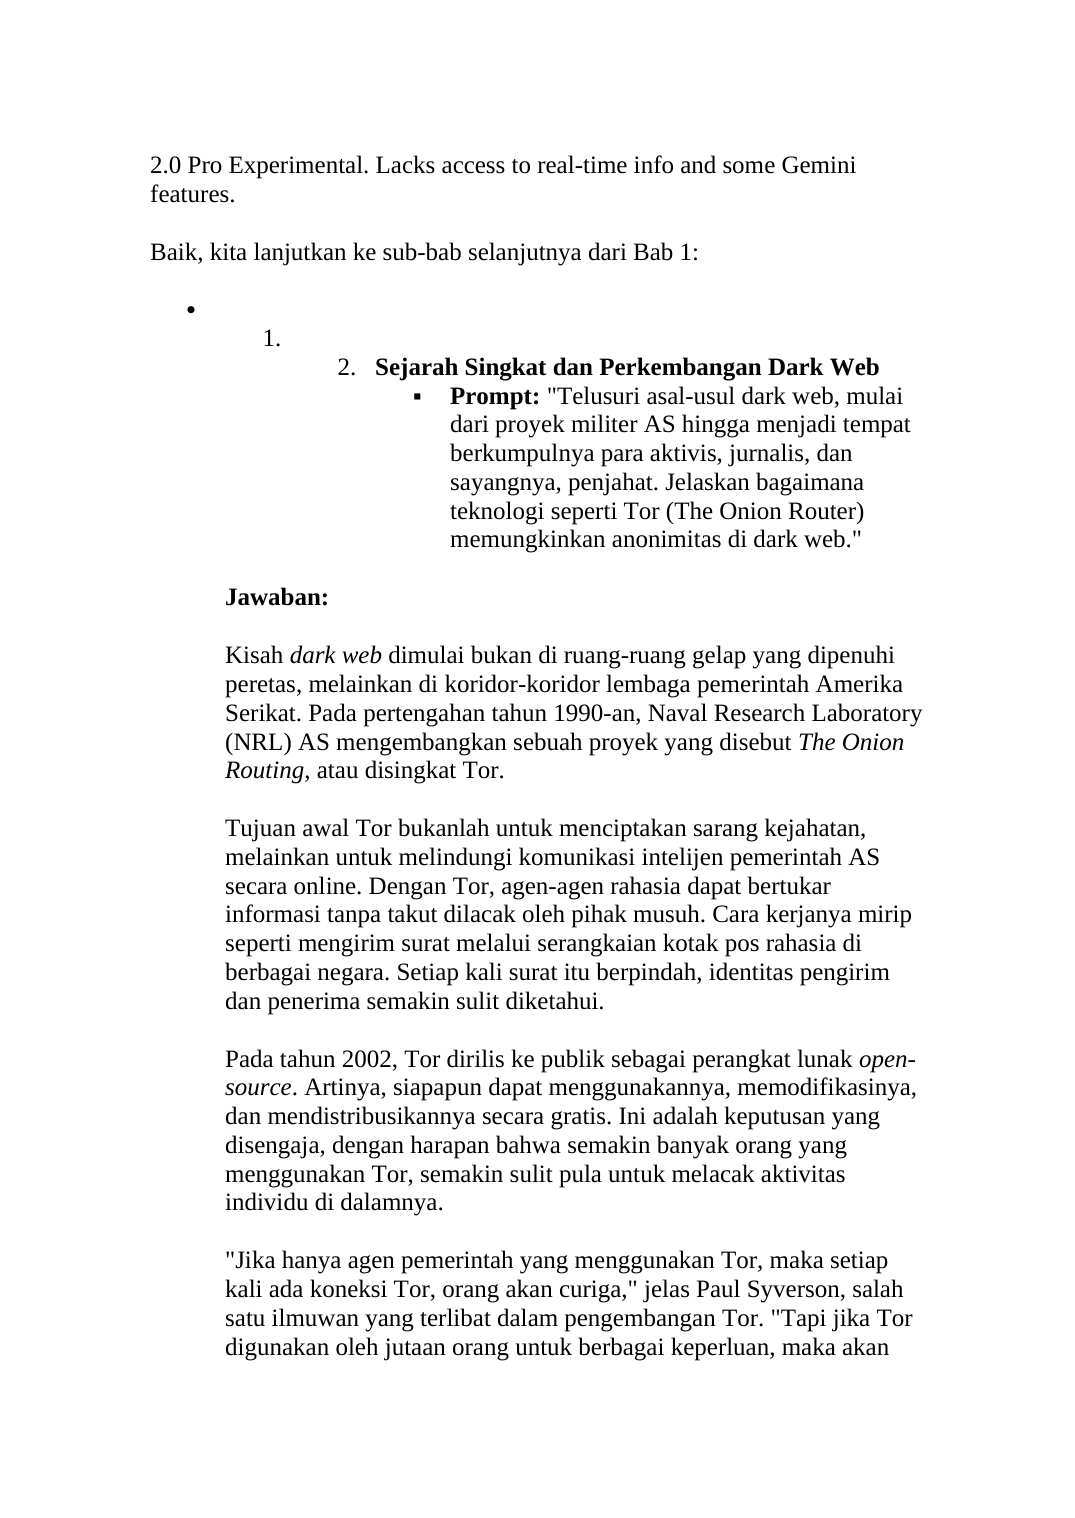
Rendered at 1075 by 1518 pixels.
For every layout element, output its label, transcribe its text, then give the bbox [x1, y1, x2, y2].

text Tujuan awal Tor bukanlah untuk menciptakan sarang kejahatan, melainkan untuk melindungi komunikasi intelijen pemerintah AS secara online. Dengan Tor, agen-agen rahasia dapat bertukar informasi tanpa takut dilacak oleh pihak musuh. Cara kerjanya mirip seperti mengirim surat melalui serangkaian kotak pos rahasia di berbagai negara. Setiap kali surat itu berpindah, identitas pengirim dan penerima semakin sulit diketahui. [225, 813, 925, 1014]
text Jawaban: [225, 582, 925, 611]
text 2.0 Pro Experimental. Lacks access to real-time info and some Gemini features. [150, 150, 925, 207]
list Prompt: "Telusuri asal-usul dark web, mulai dari proyek militer AS hingga menjadi tempat berkumpulnya para aktivis, jurnalis, dan sayangnya, penjahat. Jelaskan bagaimana teknologi seperti Tor (The Onion Router) memungkinkan anonimitas di dark web." [412, 381, 925, 553]
text Baik, kita lanjutkan ke sub-bab selanjutnya dari Bab 1: [150, 237, 925, 265]
text Kisah dark web dimulai bukan di ruang-ruang gelap yang dipenuhi peretas, melainkan di koridor-koridor lembaga pemerintah Amerika Serikat. Pada pertengahan tahun 1990-an, Naval Research Laboratory (NRL) AS mengembangkan sebuah proyek yang disebut The Onion Routing, atau disingkat Tor. [225, 640, 925, 784]
list Sejarah Singkat dan Perkembangan Dark Web [337, 352, 925, 381]
text Pada tahun 2002, Tor dirilis ke publik sebagai perangkat lunak open-source. Artinya, siapapun dapat menggunakannya, memodifikasinya, dan mendistribusikannya secara gratis. Ini adalah keputusan yang disengaja, dengan harapan bahwa semakin banyak orang yang menggunakan Tor, semakin sulit pula untuk melacak aktivitas individu di dalamnya. [225, 1044, 925, 1216]
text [225, 1245, 925, 1360]
